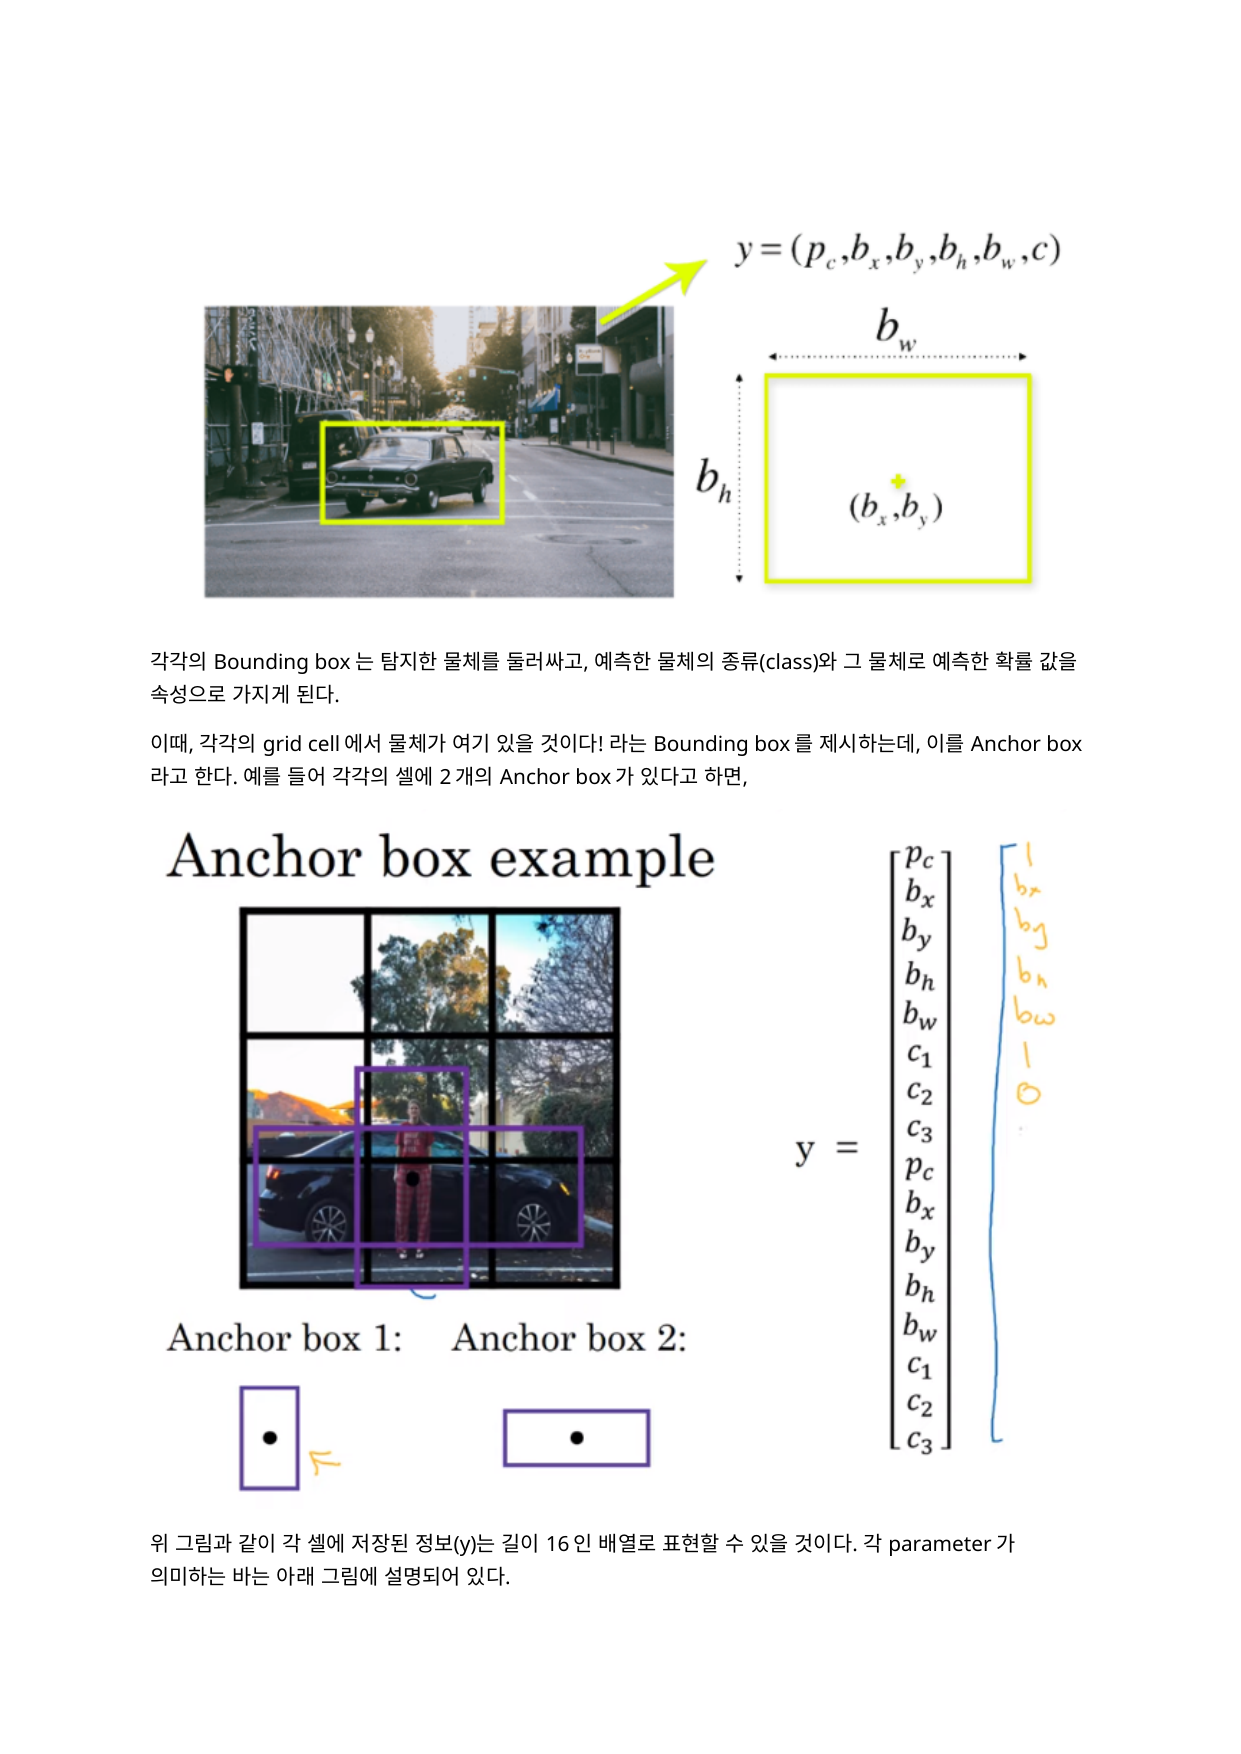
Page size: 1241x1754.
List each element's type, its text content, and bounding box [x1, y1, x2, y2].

text 이때, 각각의 grid cell에서 물체가 여기 있을 것이다! 라는 Bounding box를 제시하는데, 이를 Anchor box라고 한다. 예를 들어 각각의 셀에 2개의 Anchor box가 있다고 하면, [150, 727, 1090, 790]
picture [150, 809, 1091, 1509]
text 위 그림과 같이 각 셀에 저장된 정보(y)는 길이 16인 배열로 표현할 수 있을 것이다. 각 parameter가 의미하는 바는 아래 그림에 설명되어 있다. [150, 1527, 1090, 1590]
text 각각의 Bounding box는 탐지한 물체를 둘러싸고, 예측한 물체의 종류(class)와 그 물체로 예측한 확률 값을 속성으로 가지게 된다. [150, 645, 1090, 708]
picture [150, 177, 1091, 627]
